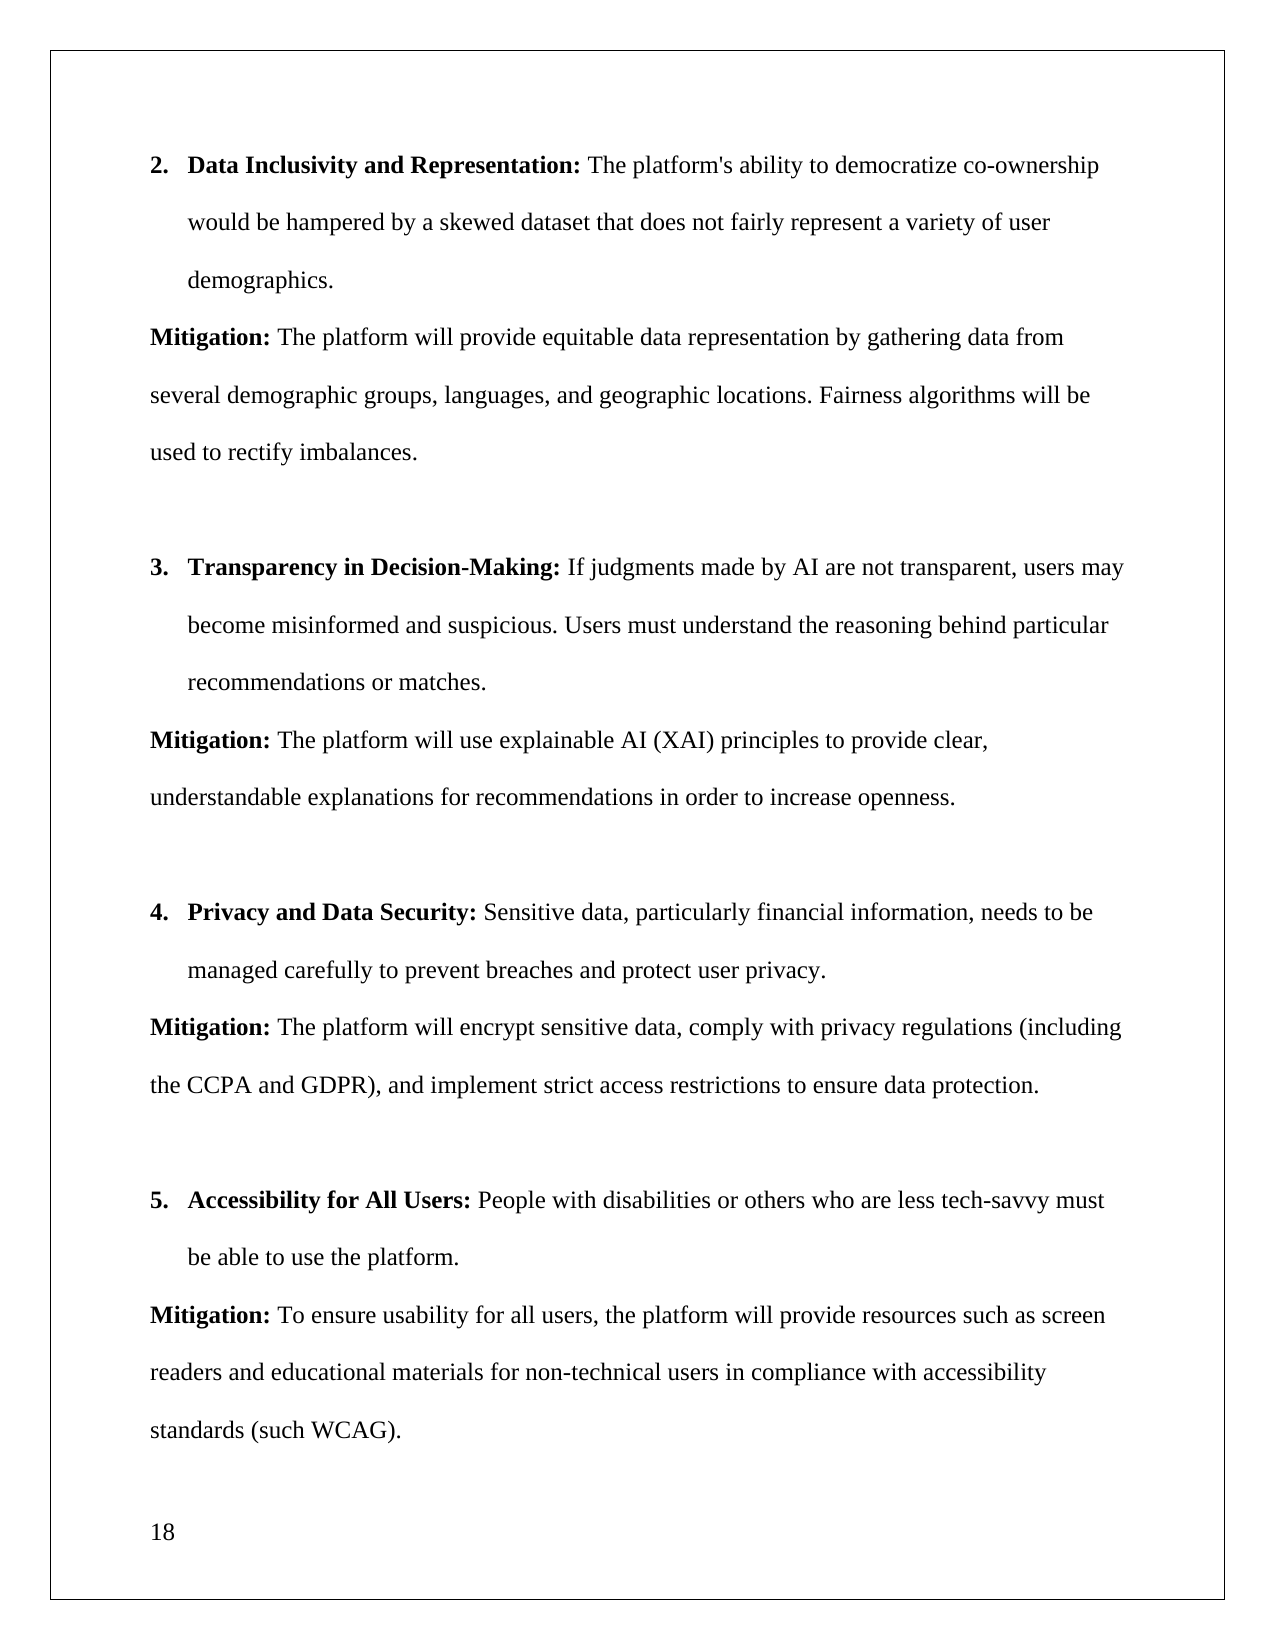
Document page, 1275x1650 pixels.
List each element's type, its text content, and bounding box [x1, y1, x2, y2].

list Transparency in Decision-Making: If judgments made by AI are not transparent, users may become misinformed and suspicious. Users must understand the reasoning behind particular recommendations or matches. [150, 552, 1125, 696]
list Accessibility for All Users: People with disabilities or others who are less tech-savvy must be able to use the platform. [150, 1185, 1125, 1271]
text Mitigation: The platform will use explainable AI (XAI) principles to provide clear, understandable explanations for recommendations in order to increase openness. [150, 725, 1125, 869]
text Mitigation: The platform will encrypt sensitive data, comply with privacy regulations (including the CCPA and GDPR), and implement strict access restrictions to ensure data protection. [150, 1012, 1125, 1156]
text Mitigation: The platform will provide equitable data representation by gathering data from several demographic groups, languages, and geographic locations. Fairness algorithms will be used to rectify imbalances. [150, 322, 1125, 524]
text Mitigation: To ensure usability for all users, the platform will provide resources such as screen readers and educational materials for non-technical users in compliance with accessibility standards (such WCAG). [150, 1300, 1125, 1444]
list Privacy and Data Security: Sensitive data, particularly financial information, needs to be managed carefully to prevent breaches and protect user privacy. [150, 897, 1125, 984]
list Data Inclusivity and Representation: The platform's ability to democratize co-ownership would be hampered by a skewed dataset that does not fairly represent a variety of user demographics. [150, 150, 1125, 294]
